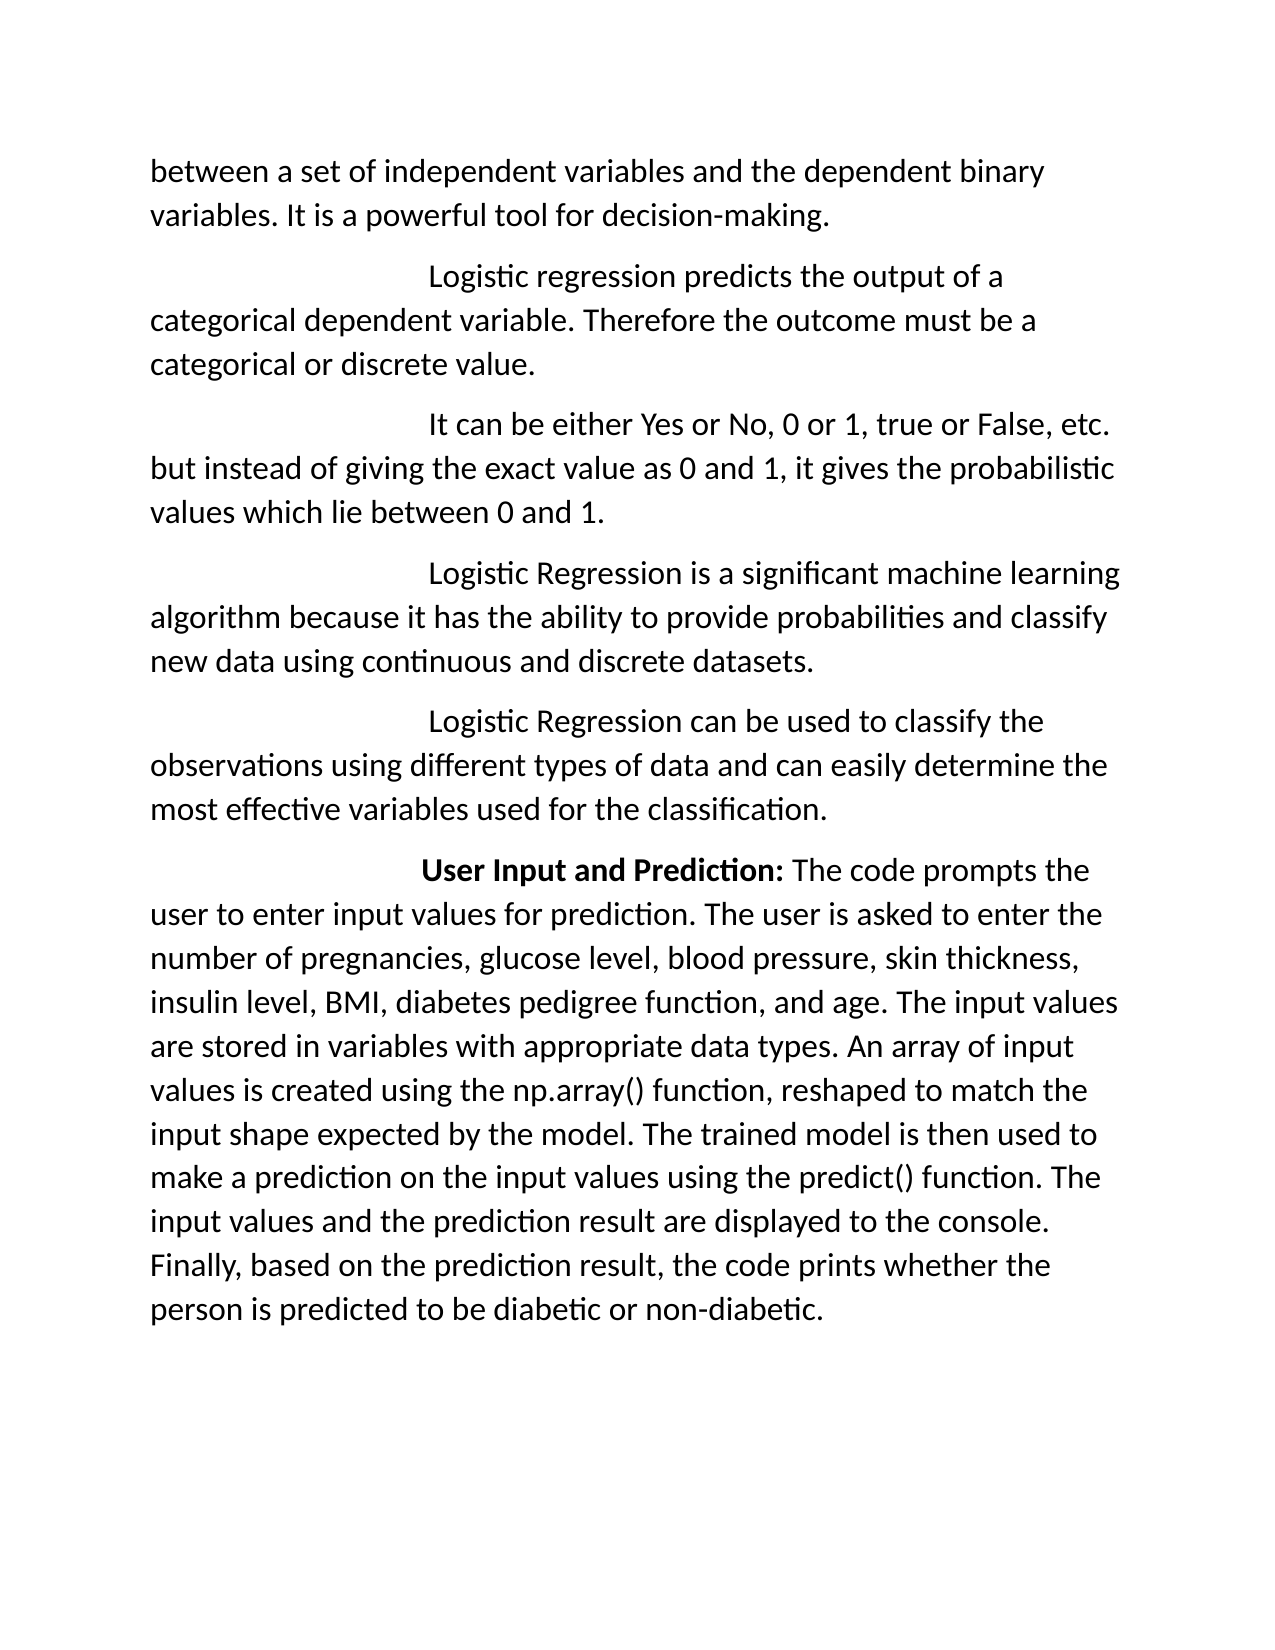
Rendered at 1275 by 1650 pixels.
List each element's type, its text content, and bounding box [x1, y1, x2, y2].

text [150, 150, 1125, 235]
text Logistic Regression is a significant machine learning algorithm because it has the ability to provide probabilities and classify new data using continuous and discrete datasets. [150, 552, 1125, 680]
text Logistic Regression can be used to classify the observations using different types of data and can easily determine the most effective variables used for the classification. [150, 700, 1125, 829]
text Logistic regression predicts the output of a categorical dependent variable. Therefore the outcome must be a categorical or discrete value. [150, 254, 1125, 383]
text It can be either Yes or No, 0 or 1, true or False, etc. but instead of giving the exact value as 0 and 1, it gives the probabilistic values which lie between 0 and 1. [150, 403, 1125, 532]
text User Input and Prediction: The code prompts the user to enter input values for prediction. The user is asked to enter the number of pregnancies, glucose level, blood pressure, skin thickness, insulin level, BMI, diabetes pedigree function, and age. The input values are stored in variables with appropriate data types. An array of input values is created using the np.array() function, reshaped to match the input shape expected by the model. The trained model is then used to make a prediction on the input values using the predict() function. The input values and the prediction result are displayed to the console. Finally, based on the prediction result, the code prints whether the person is predicted to be diabetic or non-diabetic. [150, 849, 1125, 1329]
